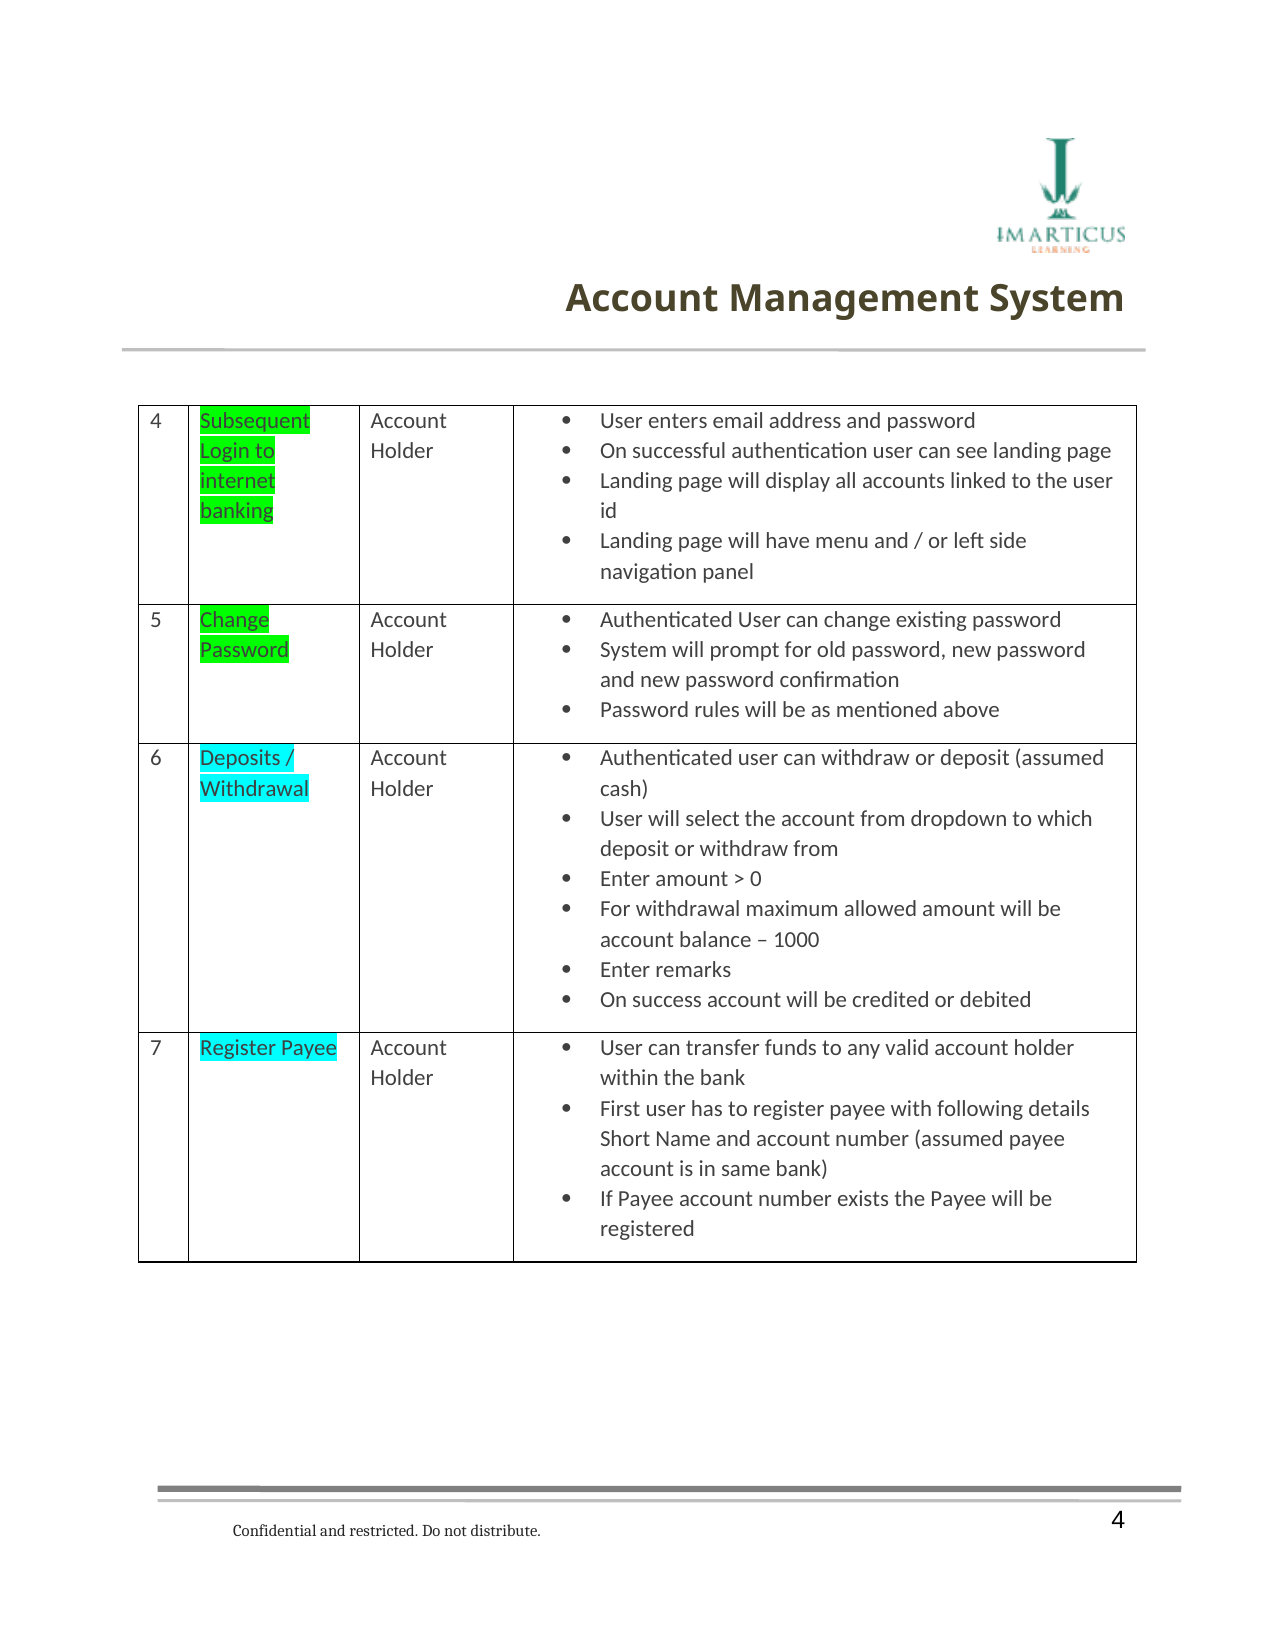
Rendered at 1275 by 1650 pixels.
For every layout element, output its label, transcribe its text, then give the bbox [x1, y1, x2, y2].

table_cell User enters email address and password On successful authentication user can see landing page Landing page will display all accounts linked to the user id Landing page will have menu and / or left side navigation panel [514, 406, 1136, 604]
table_cell Register Payee [189, 1033, 359, 1261]
table_cell 6 [139, 744, 188, 1032]
table_cell Account Holder [360, 406, 513, 604]
table_cell Account Holder [360, 1033, 513, 1261]
table_cell User can transfer funds to any valid account holder within the bank First user has to register payee with following details Short Name and account number (assumed payee account is in same bank) If Payee account number exists the Payee will be registered [514, 1033, 1136, 1261]
table_cell 7 [139, 1033, 188, 1261]
table_cell Subsequent Login to internet banking [189, 406, 359, 604]
table_cell Authenticated user can withdraw or deposit (assumed cash) User will select the account from dropdown to which deposit or withdraw from Enter amount > 0 For withdrawal maximum allowed amount will be account balance – 1000 Enter remarks On success account will be credited or debited [514, 744, 1136, 1032]
table_cell 5 [139, 605, 188, 742]
table_cell Authenticated User can change existing password System will prompt for old password, new password and new password confirmation Password rules will be as mentioned above [514, 605, 1136, 742]
table_cell Account Holder [360, 744, 513, 1032]
table_cell 4 [139, 406, 188, 604]
table_cell Change Password [189, 605, 359, 742]
picture [996, 138, 1125, 253]
table_cell Account Holder [360, 605, 513, 742]
table_cell Deposits / Withdrawal [189, 744, 359, 1032]
